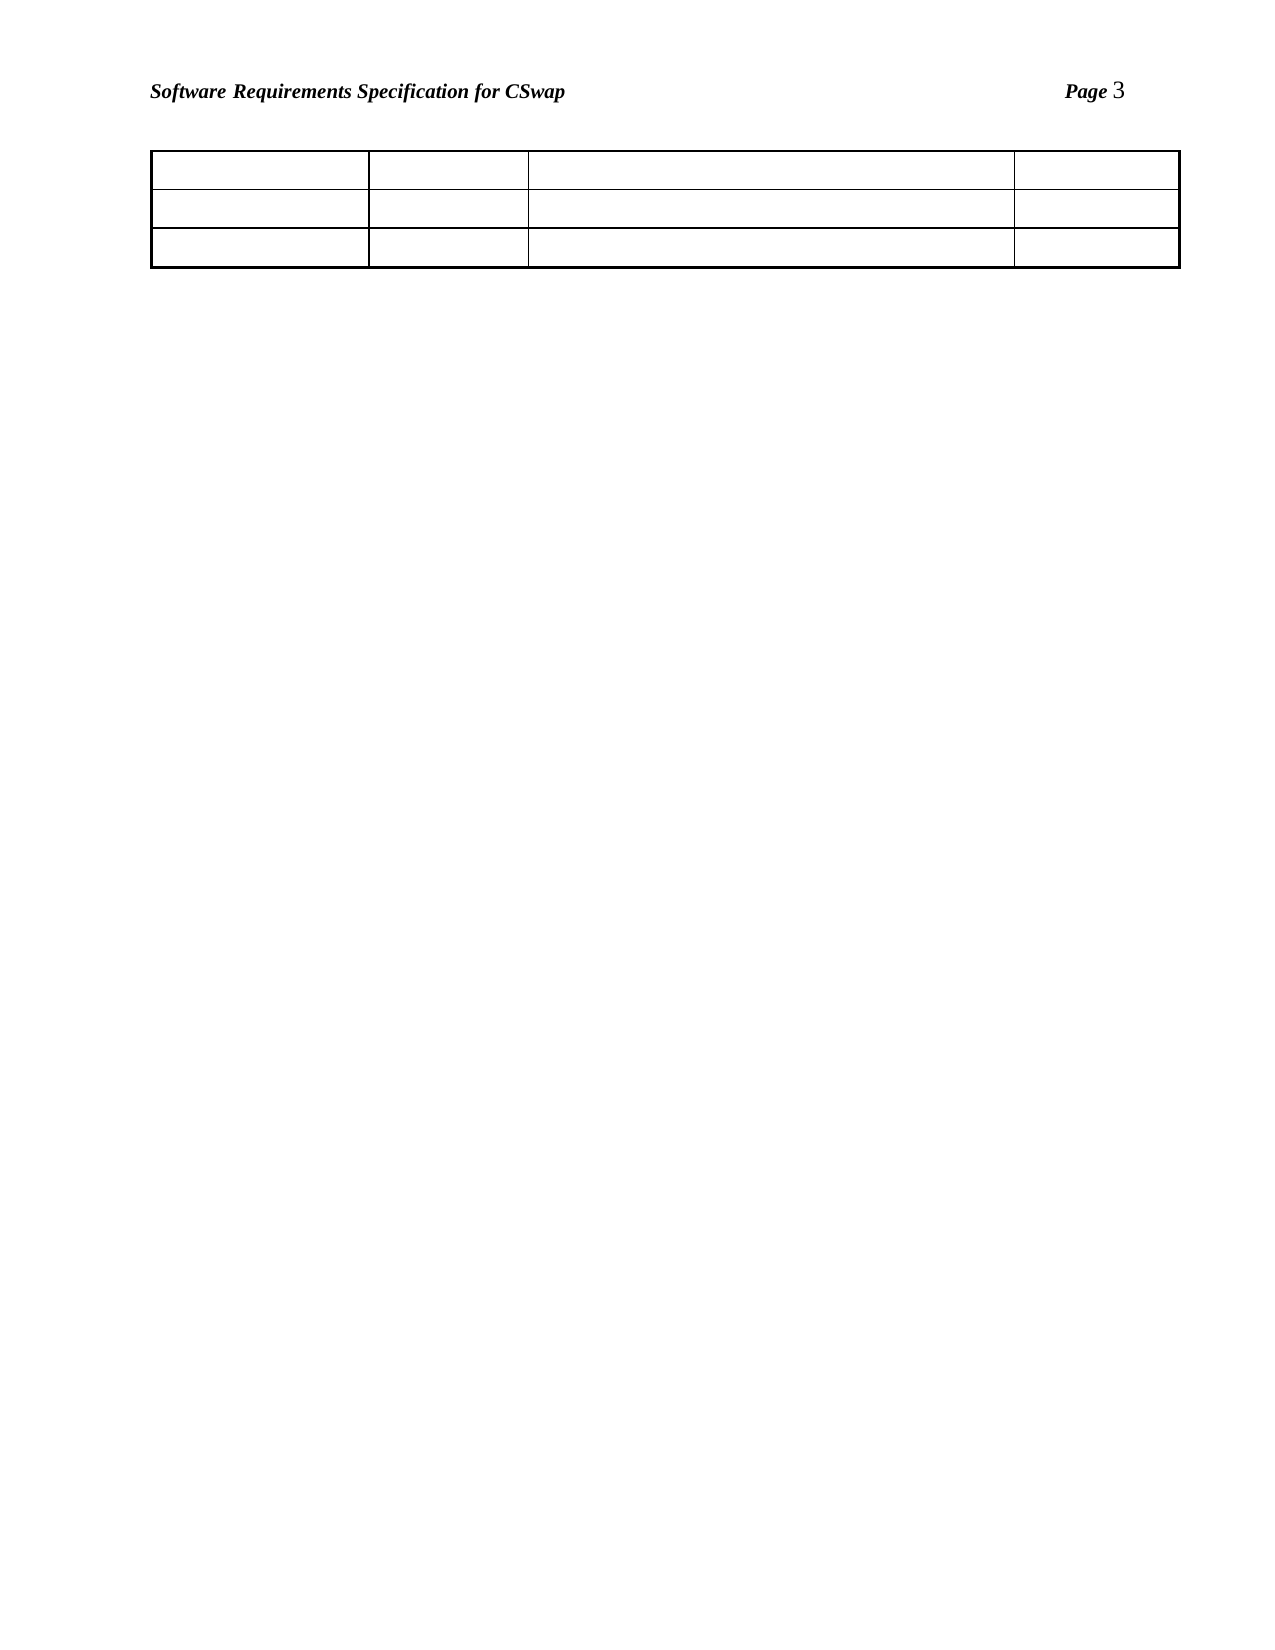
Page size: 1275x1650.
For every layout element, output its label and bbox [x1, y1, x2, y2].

table_cell [153, 190, 368, 227]
table_cell [529, 229, 1014, 266]
table_cell [1015, 229, 1178, 266]
table_cell [370, 190, 528, 227]
table_cell [1015, 190, 1178, 227]
table_cell [370, 152, 528, 189]
table_cell [529, 190, 1014, 227]
table_cell [1015, 152, 1178, 189]
table_cell [153, 229, 368, 266]
table_cell [370, 229, 528, 266]
table_cell [529, 152, 1014, 189]
table_cell [153, 152, 368, 189]
